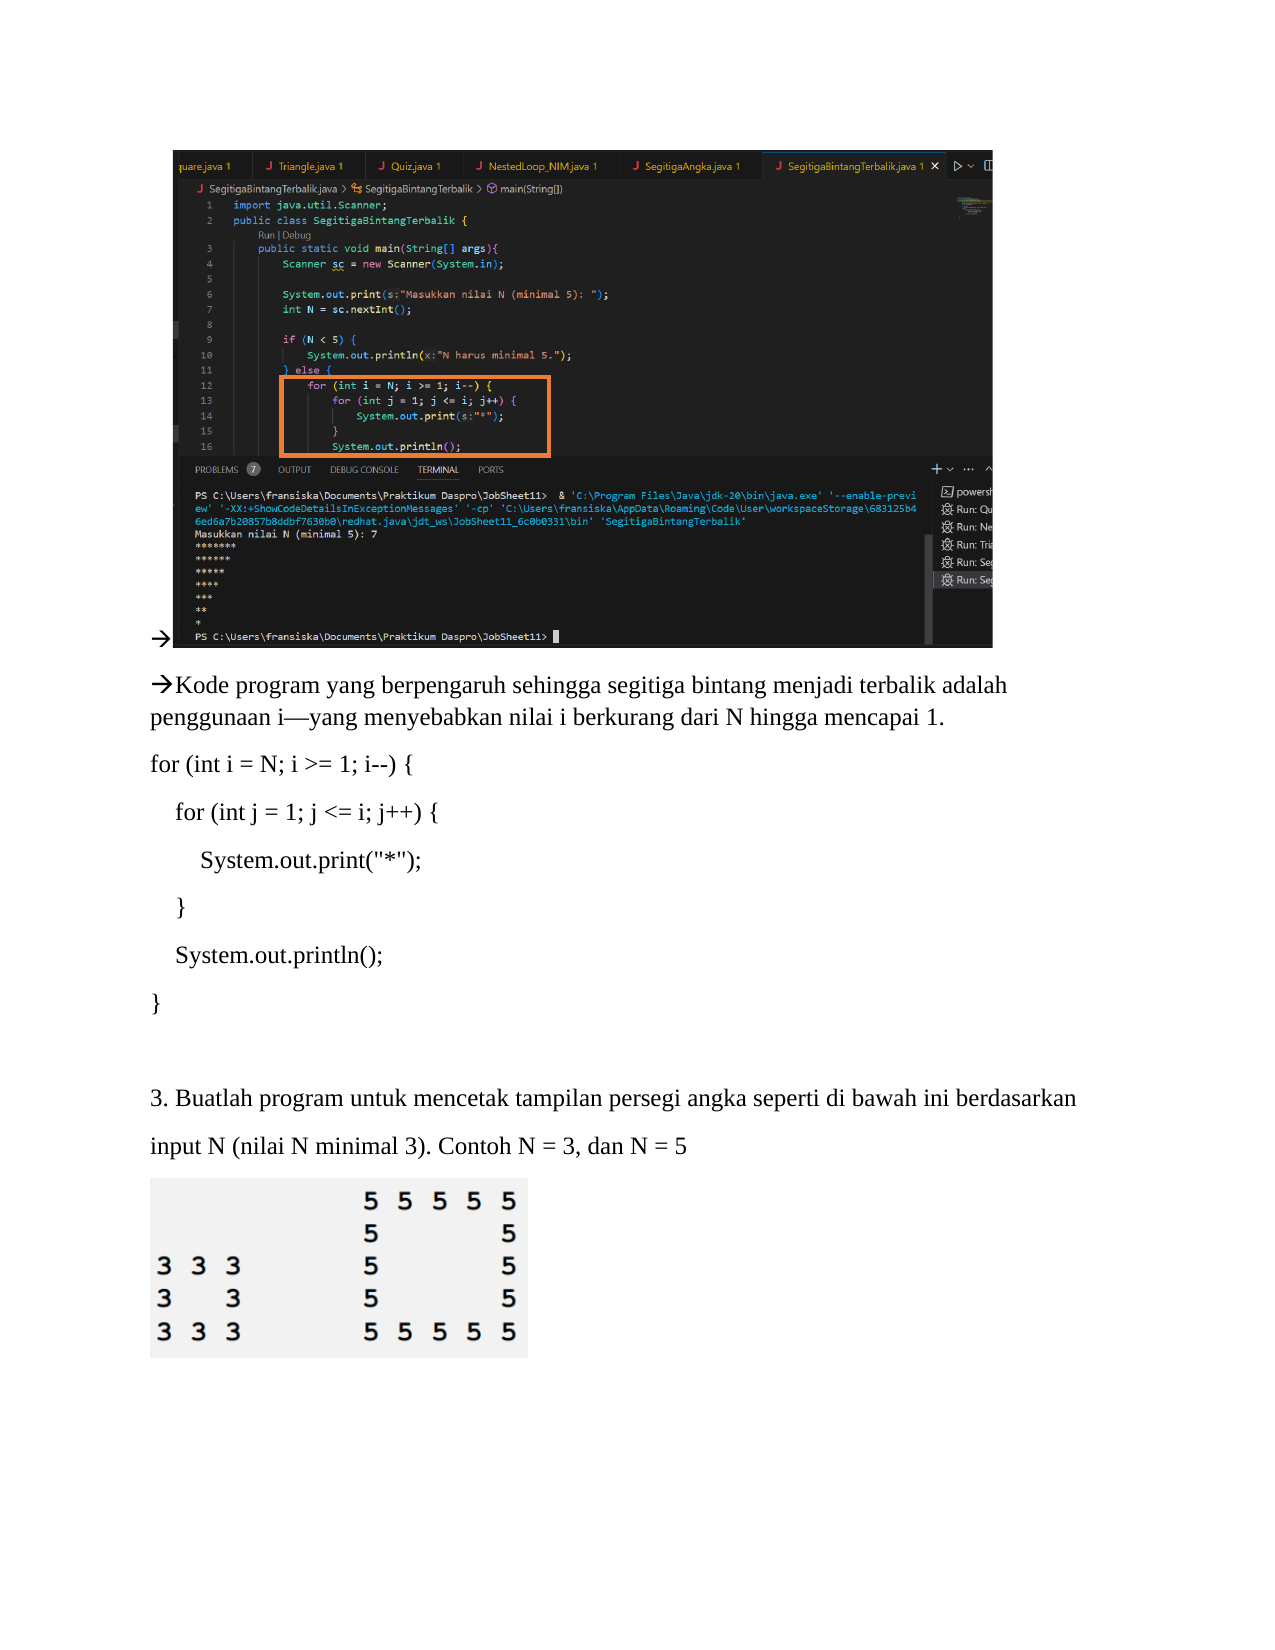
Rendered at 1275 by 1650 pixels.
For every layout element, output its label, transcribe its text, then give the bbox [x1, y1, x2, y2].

text 3. Buatlah program untuk mencetak tampilan persegi angka seperti di bawah ini berdasarkan [150, 1083, 1125, 1112]
text System.out.print("*"); [150, 845, 1125, 873]
text for (int j = 1; j <= i; j++) { [150, 797, 1125, 826]
text for (int i = N; i >= 1; i--) { [150, 749, 1125, 778]
text System.out.println(); [150, 940, 1125, 969]
text Kode program yang berpengaruh sehingga segitiga bintang menjadi terbalik adalah penggunaan i—yang menyebabkan nilai i berkurang dari N hingga mencapai 1. [150, 671, 1125, 730]
text } [150, 892, 1125, 921]
text } [150, 988, 1125, 1017]
picture [150, 1178, 529, 1358]
text input N (nilai N minimal 3). Contoh N = 3, dan N = 5 [150, 1131, 1125, 1160]
picture [172, 150, 993, 648]
